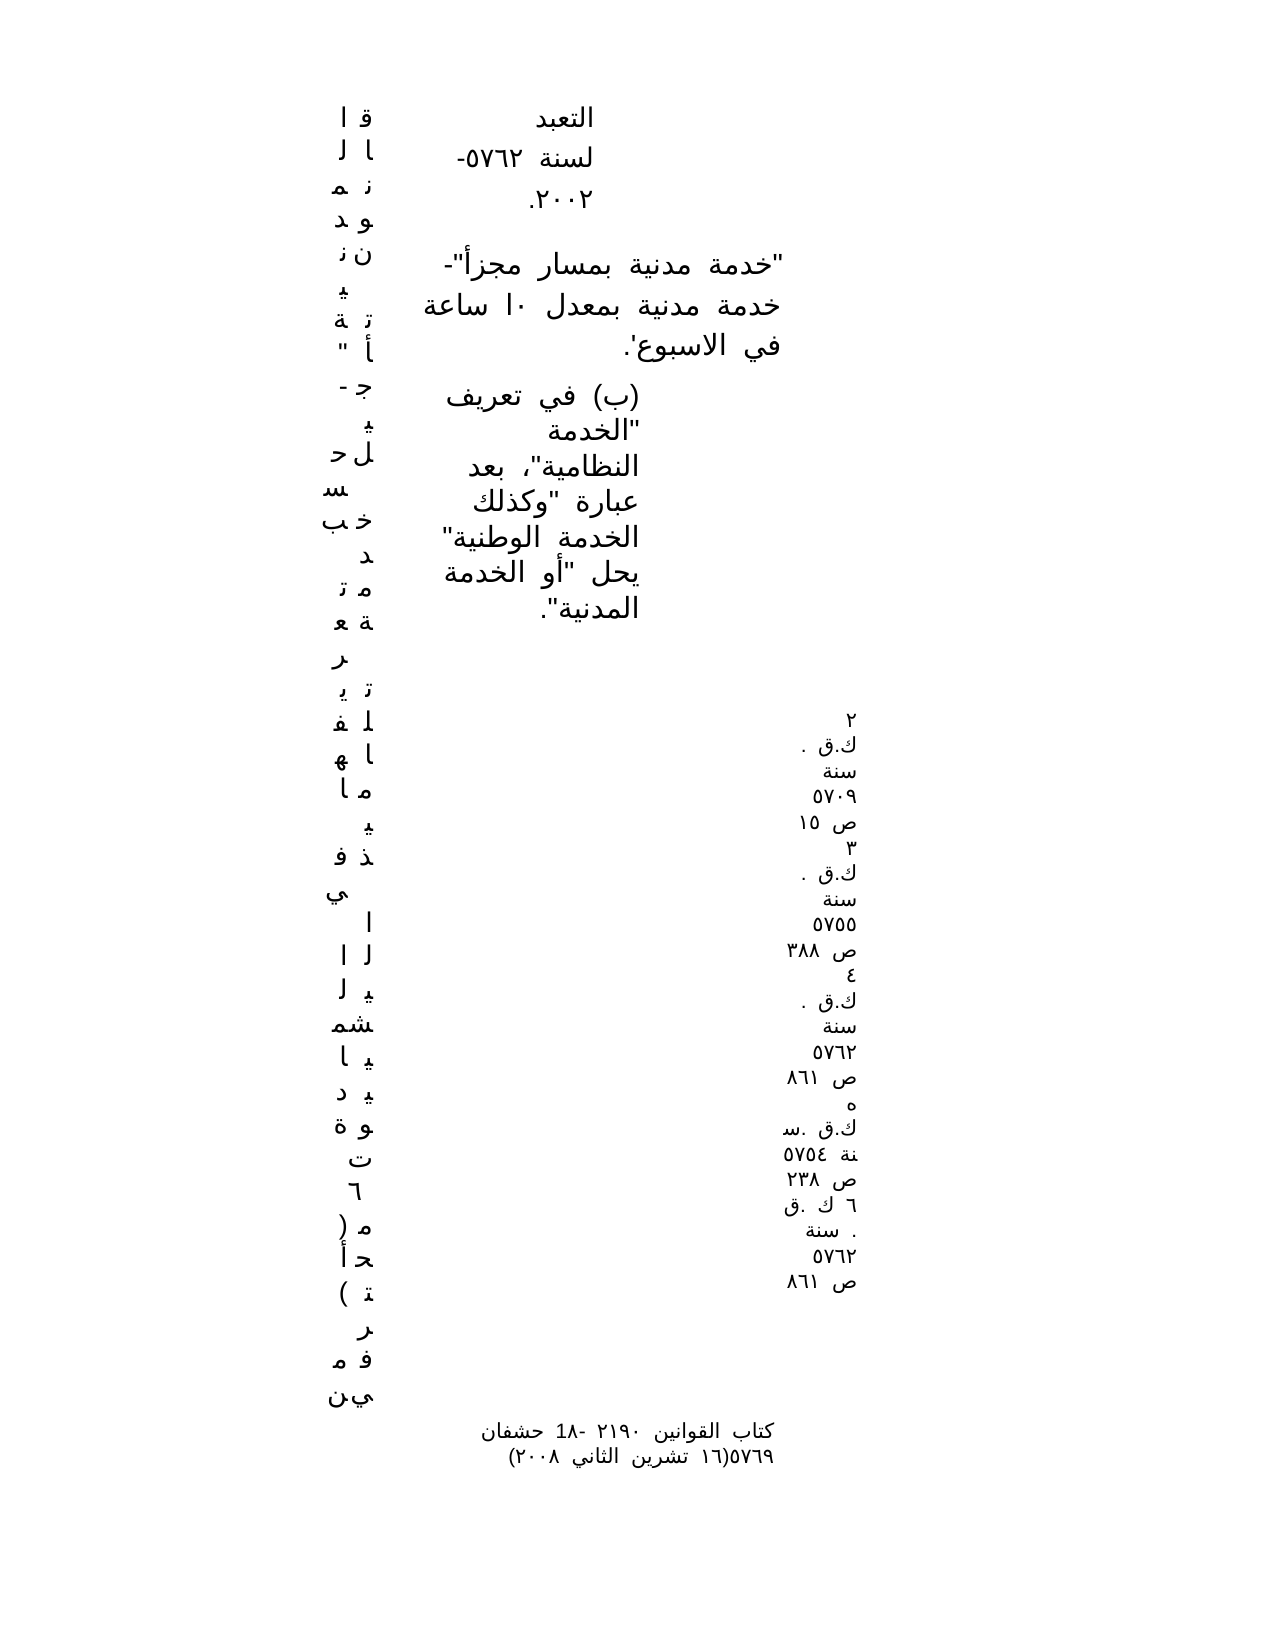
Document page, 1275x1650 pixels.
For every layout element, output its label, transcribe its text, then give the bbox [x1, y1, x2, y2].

text كتاب القوانين ٢١٩٠ -1٨ حشفان ٥٧٦٩(١٦ تشرين الثاني ٢٠٠٨) [426, 1418, 774, 1468]
text ٢ ك.ق . سنة ٥٧٠٩ ص ١٥ ٣ ك.ق . سنة ٥٧٥٥ ص ٣٨٨ ٤ ك.ق . سنة ٥٧٦٢ ص ٨٦١ ه ك.ق .سنة ٥٧٥٤ ص ٢٣٨ ٦ ك .ق . سنة ٥٧٦٢ ص ٨٦١ [781, 707, 857, 1294]
text لسنة ٥٧٦٢-٢٠٠٢. [423, 134, 594, 217]
text (ب) في تعريف "الخدمة النظامية"، بعد عبارة "وكذلك الخدمة الوطنية" يحل "أو الخدمة المدنية". [419, 377, 640, 626]
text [423, 101, 594, 134]
text "خدمة مدنية بمسار مجزأ"- خدمة مدنية بمعدل ٠ا ساعة في الاسبوع'. [419, 242, 783, 363]
